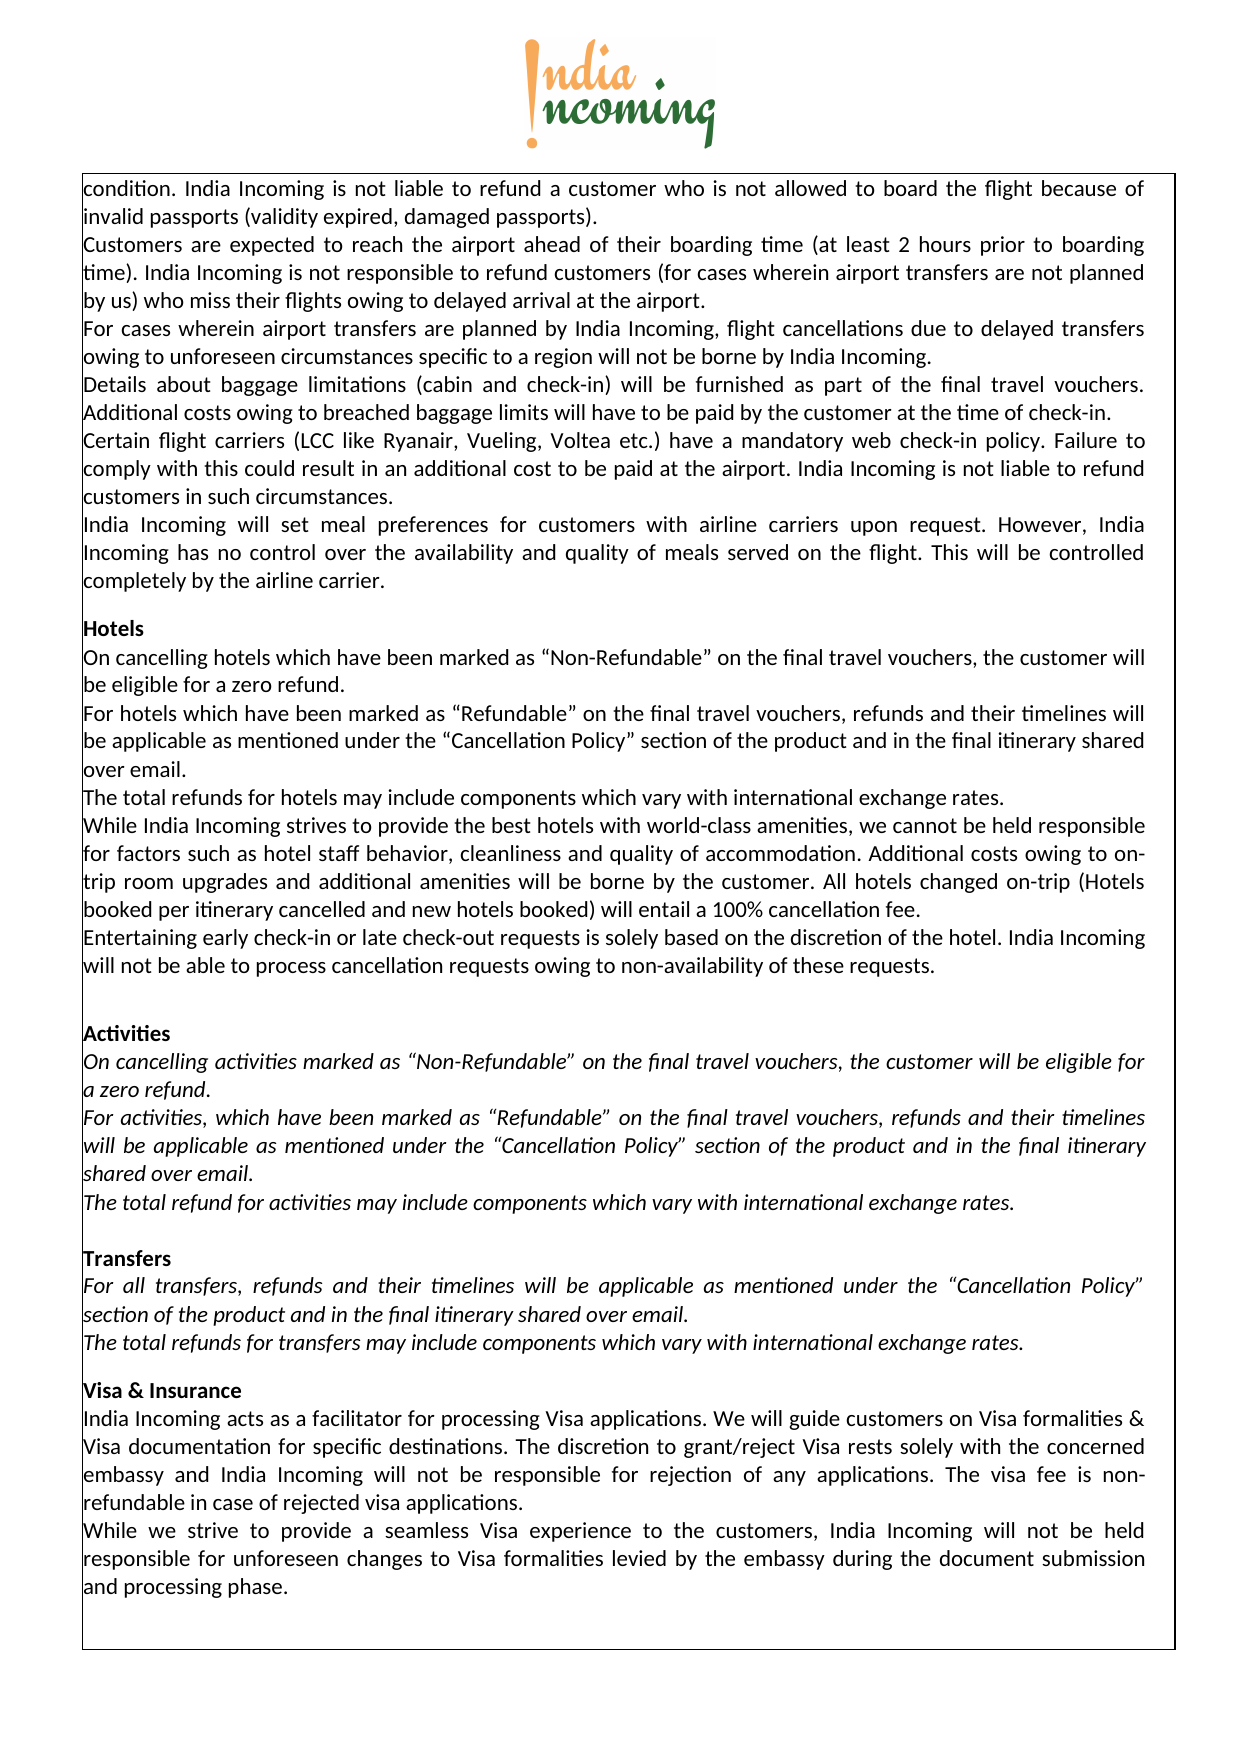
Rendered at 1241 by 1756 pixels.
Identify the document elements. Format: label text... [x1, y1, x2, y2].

picture [523, 37, 717, 150]
